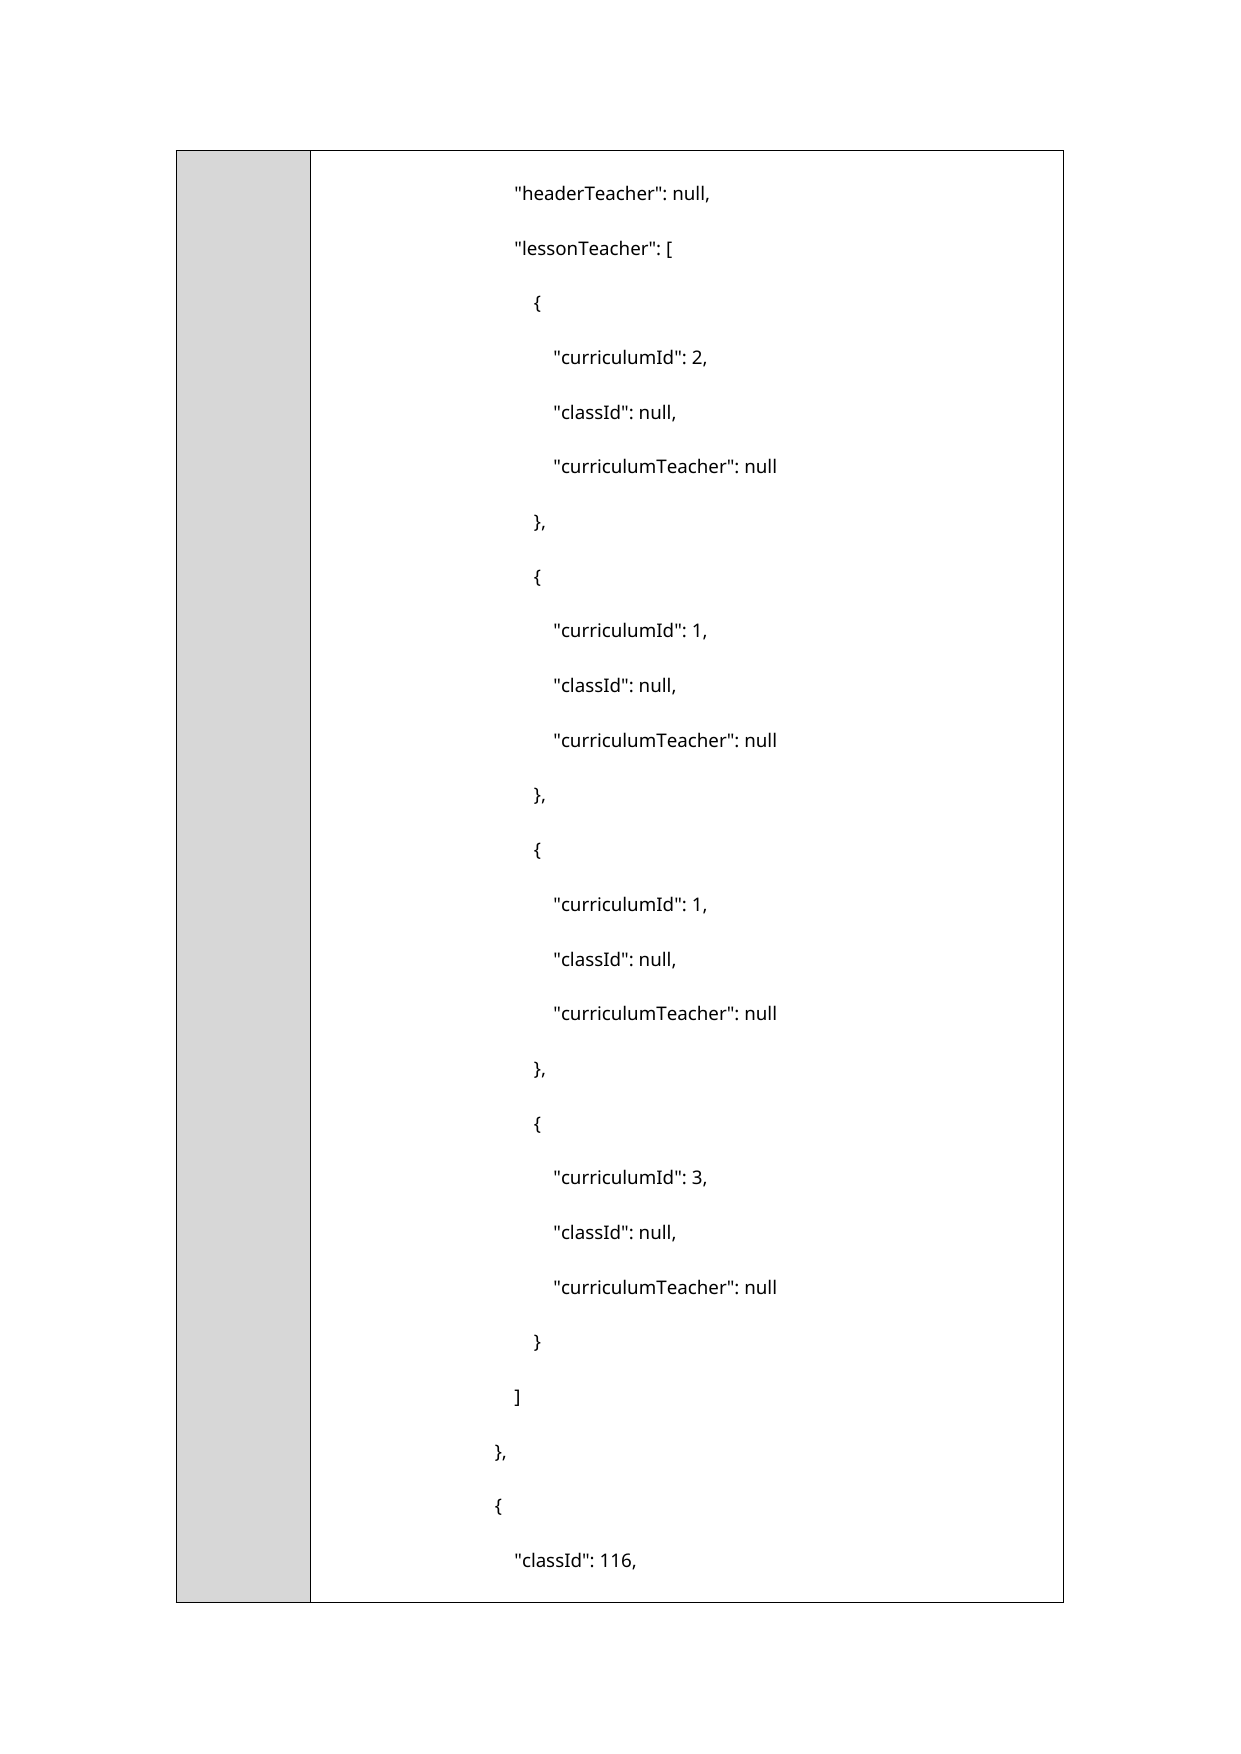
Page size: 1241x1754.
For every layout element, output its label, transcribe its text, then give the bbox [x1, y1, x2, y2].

table_cell 输出参数 [177, 151, 310, 1602]
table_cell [311, 151, 1063, 1602]
